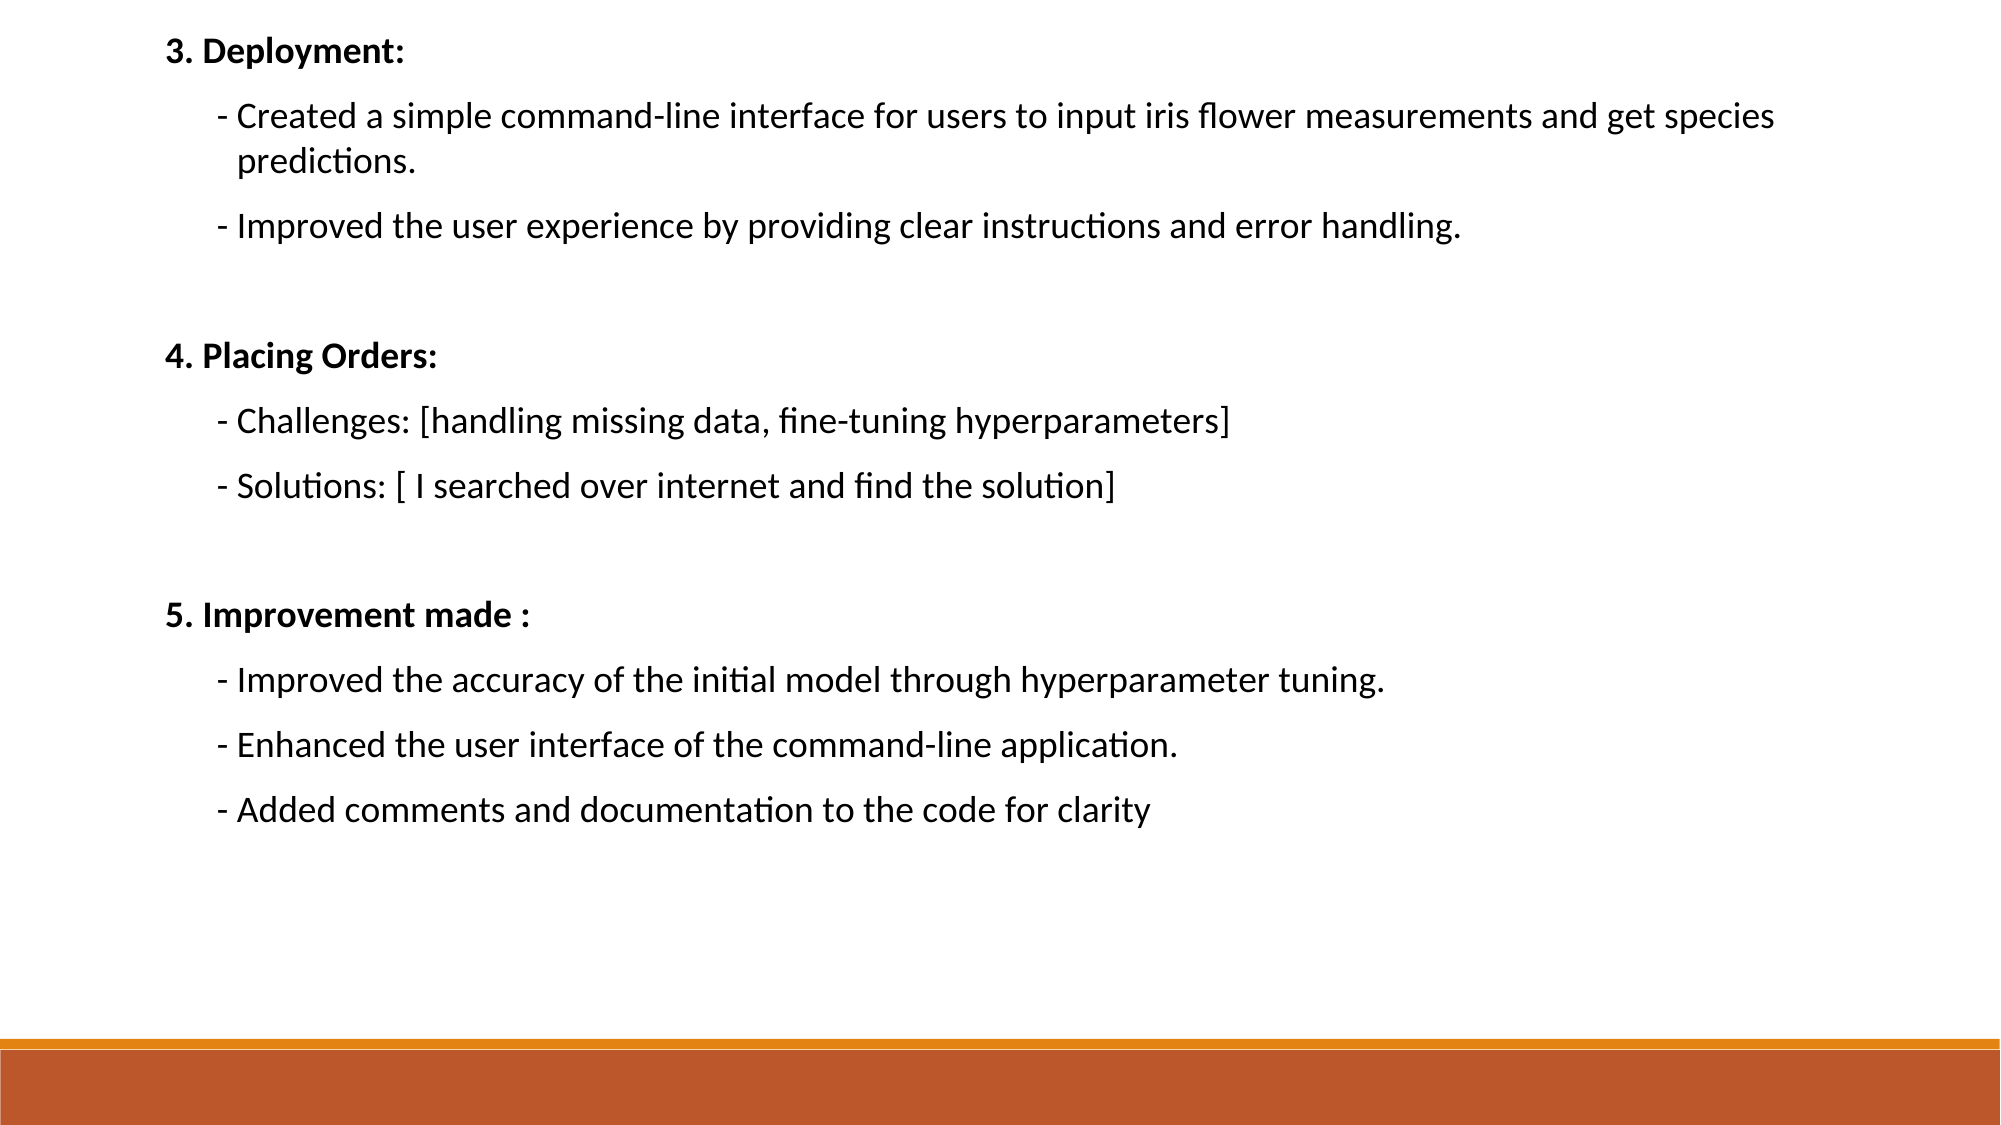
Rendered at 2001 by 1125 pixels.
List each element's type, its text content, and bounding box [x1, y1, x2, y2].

list Improved the user experience by providing clear instructions and error handling. [217, 202, 1844, 248]
list Enhanced the user interface of the command-line application. [217, 721, 1844, 767]
list Created a simple command-line interface for users to input iris flower measurements and get species predictions. [217, 92, 1844, 183]
list Improved the accuracy of the initial model through hyperparameter tuning. [217, 656, 1844, 702]
subtitle Placing Orders: [165, 332, 1844, 378]
list Added comments and documentation to the code for clarity [217, 786, 1844, 832]
list Solutions: [ I searched over internet and find the solution] [217, 462, 1844, 507]
list Challenges: [handling missing data, fine-tuning hyperparameters] [217, 397, 1844, 443]
subtitle Deployment: [165, 27, 1844, 73]
subtitle Improvement made : [165, 591, 1844, 637]
